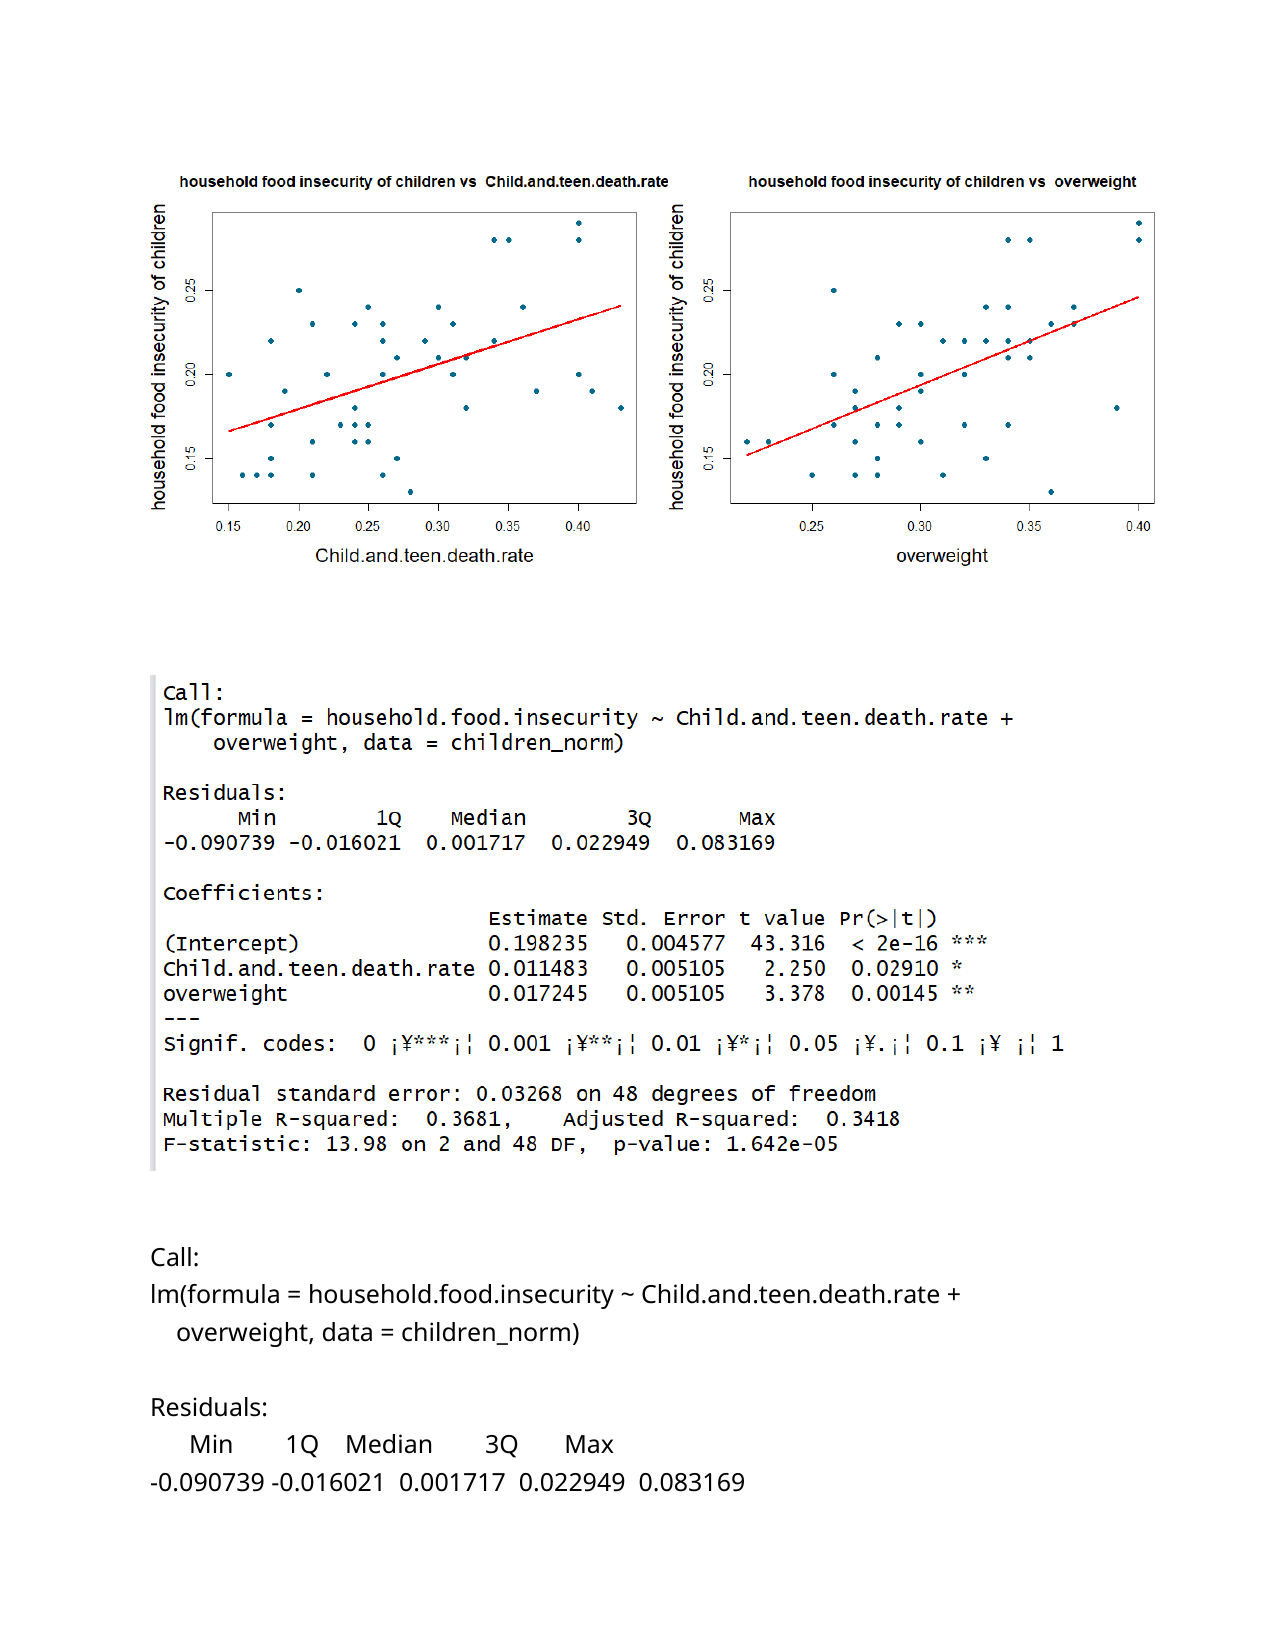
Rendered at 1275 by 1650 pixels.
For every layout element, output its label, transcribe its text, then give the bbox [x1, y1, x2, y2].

picture [150, 150, 1186, 581]
text lm(formula = household.food.insecurity ~ Child.and.teen.death.rate + [150, 1275, 1125, 1312]
text Residuals: [150, 1387, 1125, 1425]
text Call: [150, 1237, 1125, 1275]
text -0.090739 -0.016021 0.001717 0.022949 0.083169 [150, 1462, 1125, 1500]
text Min 1Q Median 3Q Max [150, 1425, 1125, 1462]
text overweight, data = children_norm) [150, 1312, 1125, 1350]
